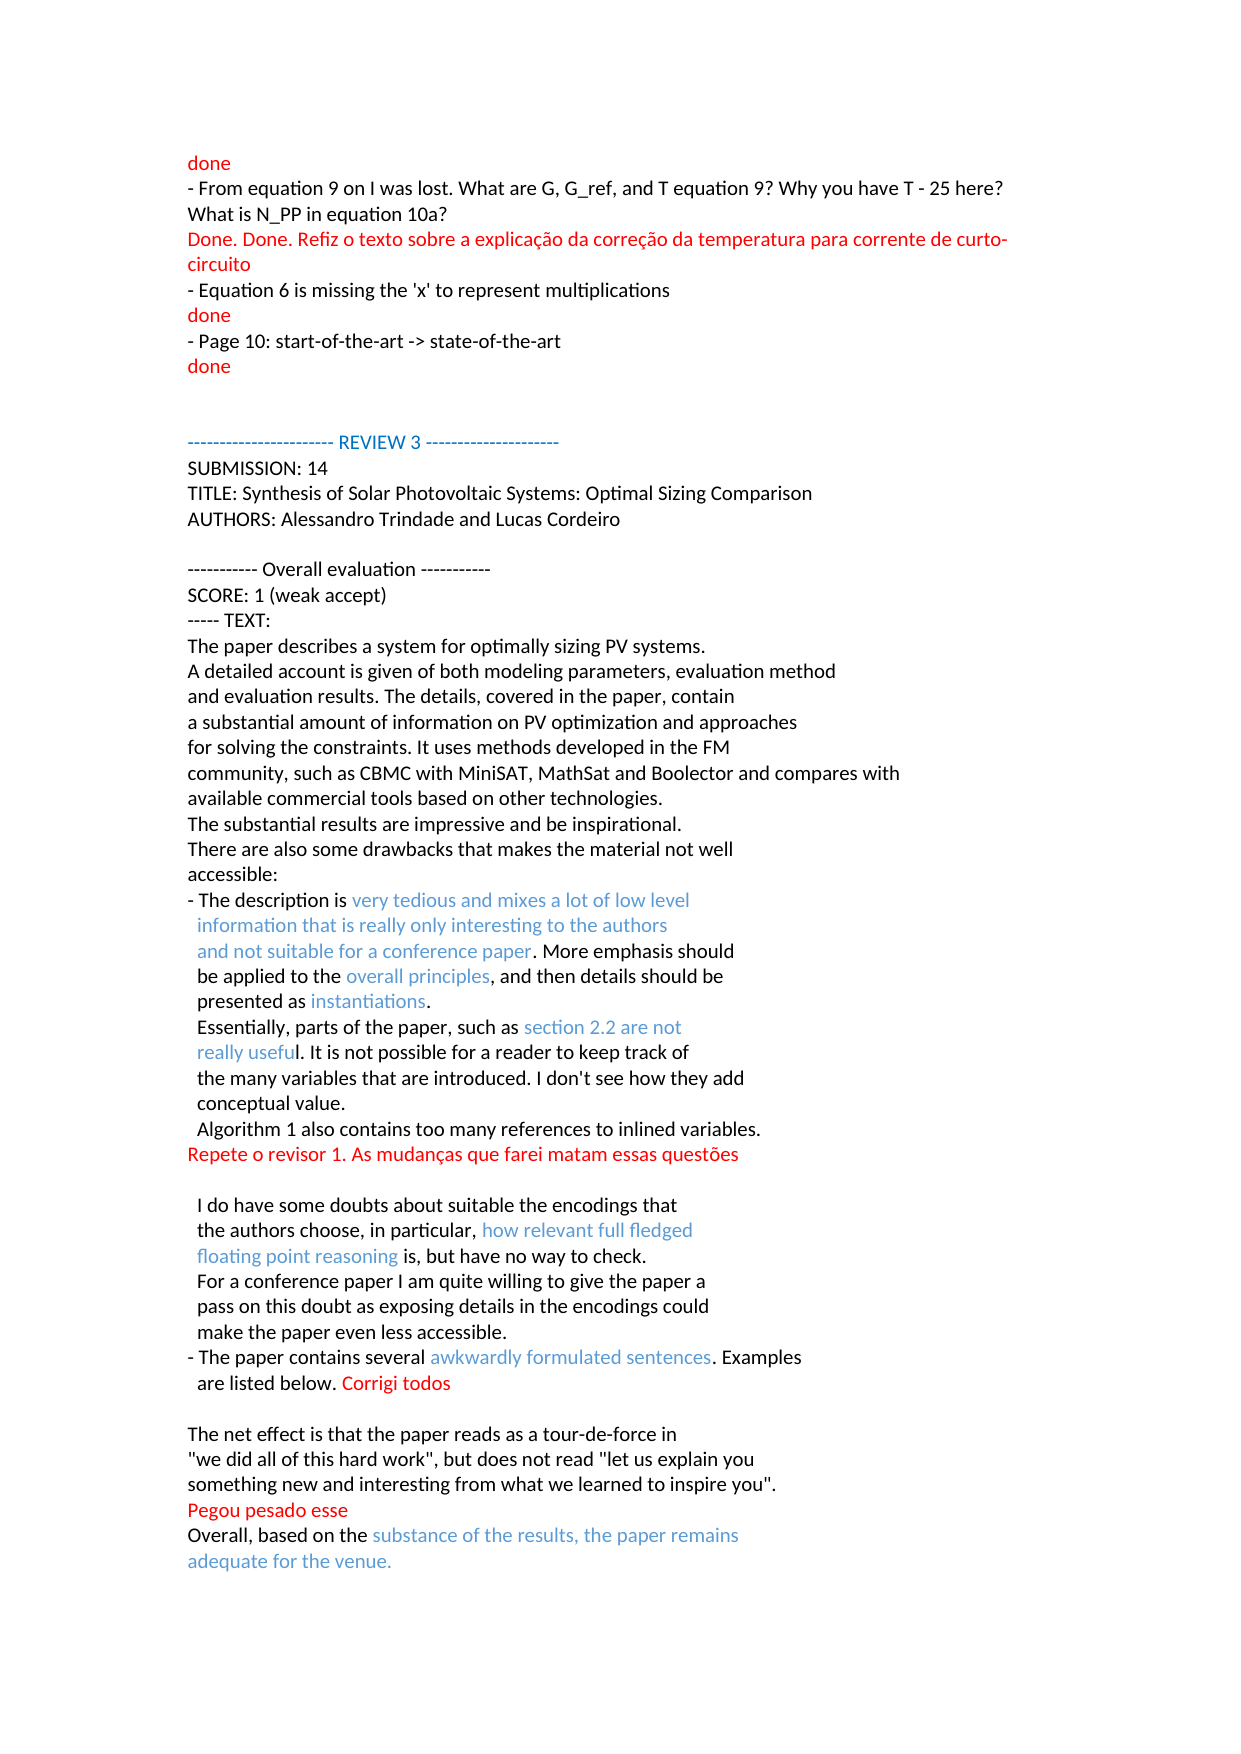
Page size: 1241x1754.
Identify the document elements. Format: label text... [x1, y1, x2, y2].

text really useful. It is not possible for a reader to keep track of [187, 1039, 1053, 1065]
text SCORE: 1 (weak accept) [187, 582, 1053, 607]
text a substantial amount of information on PV optimization and approaches [187, 709, 1053, 734]
text AUTHORS: Alessandro Trindade and Lucas Cordeiro [187, 506, 1053, 531]
text - From equation 9 on I was lost. What are G, G_ref, and T equation 9? Why you have T - 25 here? What is N_PP in equation 10a? [187, 175, 1053, 226]
text Algorithm 1 also contains too many references to inlined variables. [187, 1116, 1053, 1141]
text done [187, 302, 1053, 328]
text The paper describes a system for optimally sizing PV systems. [187, 633, 1053, 658]
text SUBMISSION: 14 [187, 455, 1053, 480]
text For a conference paper I am quite willing to give the paper a [187, 1268, 1053, 1294]
text adequate for the venue. [187, 1548, 1053, 1573]
text Overall, based on the substance of the results, the paper remains [187, 1522, 1053, 1548]
text something new and interesting from what we learned to inspire you". [187, 1472, 1053, 1497]
text the authors choose, in particular, how relevant full fledged [187, 1217, 1053, 1243]
text make the paper even less accessible. [187, 1319, 1053, 1344]
text and not suitable for a conference paper. More emphasis should [187, 938, 1053, 963]
text "we did all of this hard work", but does not read "let us explain you [187, 1446, 1053, 1472]
text - The description is very tedious and mixes a lot of low level [187, 887, 1053, 912]
text I do have some doubts about suitable the encodings that [187, 1192, 1053, 1217]
text available commercial tools based on other technologies. [187, 785, 1053, 811]
text A detailed account is given of both modeling parameters, evaluation method [187, 658, 1053, 684]
text - The paper contains several awkwardly formulated sentences. Examples [187, 1344, 1053, 1370]
text pass on this doubt as exposing details in the encodings could [187, 1294, 1053, 1319]
text accessible: [187, 862, 1053, 887]
text ----------- Overall evaluation ----------- [187, 557, 1053, 582]
text conceptual value. [187, 1090, 1053, 1116]
text - Page 10: start-of-the-art -> state-of-the-art [187, 328, 1053, 353]
text There are also some drawbacks that makes the material not well [187, 836, 1053, 862]
text Essentially, parts of the paper, such as section 2.2 are not [187, 1014, 1053, 1039]
text floating point reasoning is, but have no way to check. [187, 1243, 1053, 1268]
text The substantial results are impressive and be inspirational. [187, 811, 1053, 836]
text the many variables that are introduced. I don't see how they add [187, 1065, 1053, 1090]
text community, such as CBMC with MiniSAT, MathSat and Boolector and compares with [187, 760, 1053, 785]
text Pegou pesado esse [187, 1497, 1053, 1522]
text done [187, 353, 1053, 379]
text and evaluation results. The details, covered in the paper, contain [187, 684, 1053, 709]
text for solving the constraints. It uses methods developed in the FM [187, 734, 1053, 760]
text Done. Done. Refiz o texto sobre a explicação da correção da temperatura para corrente de curto-circuito [187, 226, 1053, 277]
text done [187, 150, 1053, 175]
text The net effect is that the paper reads as a tour-de-force in [187, 1421, 1053, 1446]
text ----------------------- REVIEW 3 --------------------- [187, 429, 1053, 455]
text are listed below. Corrigi todos [187, 1370, 1053, 1395]
text ----- TEXT: [187, 607, 1053, 633]
text TITLE: Synthesis of Solar Photovoltaic Systems: Optimal Sizing Comparison [187, 480, 1053, 506]
text be applied to the overall principles, and then details should be [187, 963, 1053, 989]
text presented as instantiations. [187, 989, 1053, 1014]
text - Equation 6 is missing the 'x' to represent multiplications [187, 277, 1053, 302]
text information that is really only interesting to the authors [187, 912, 1053, 938]
text Repete o revisor 1. As mudanças que farei matam essas questões [187, 1141, 1053, 1167]
